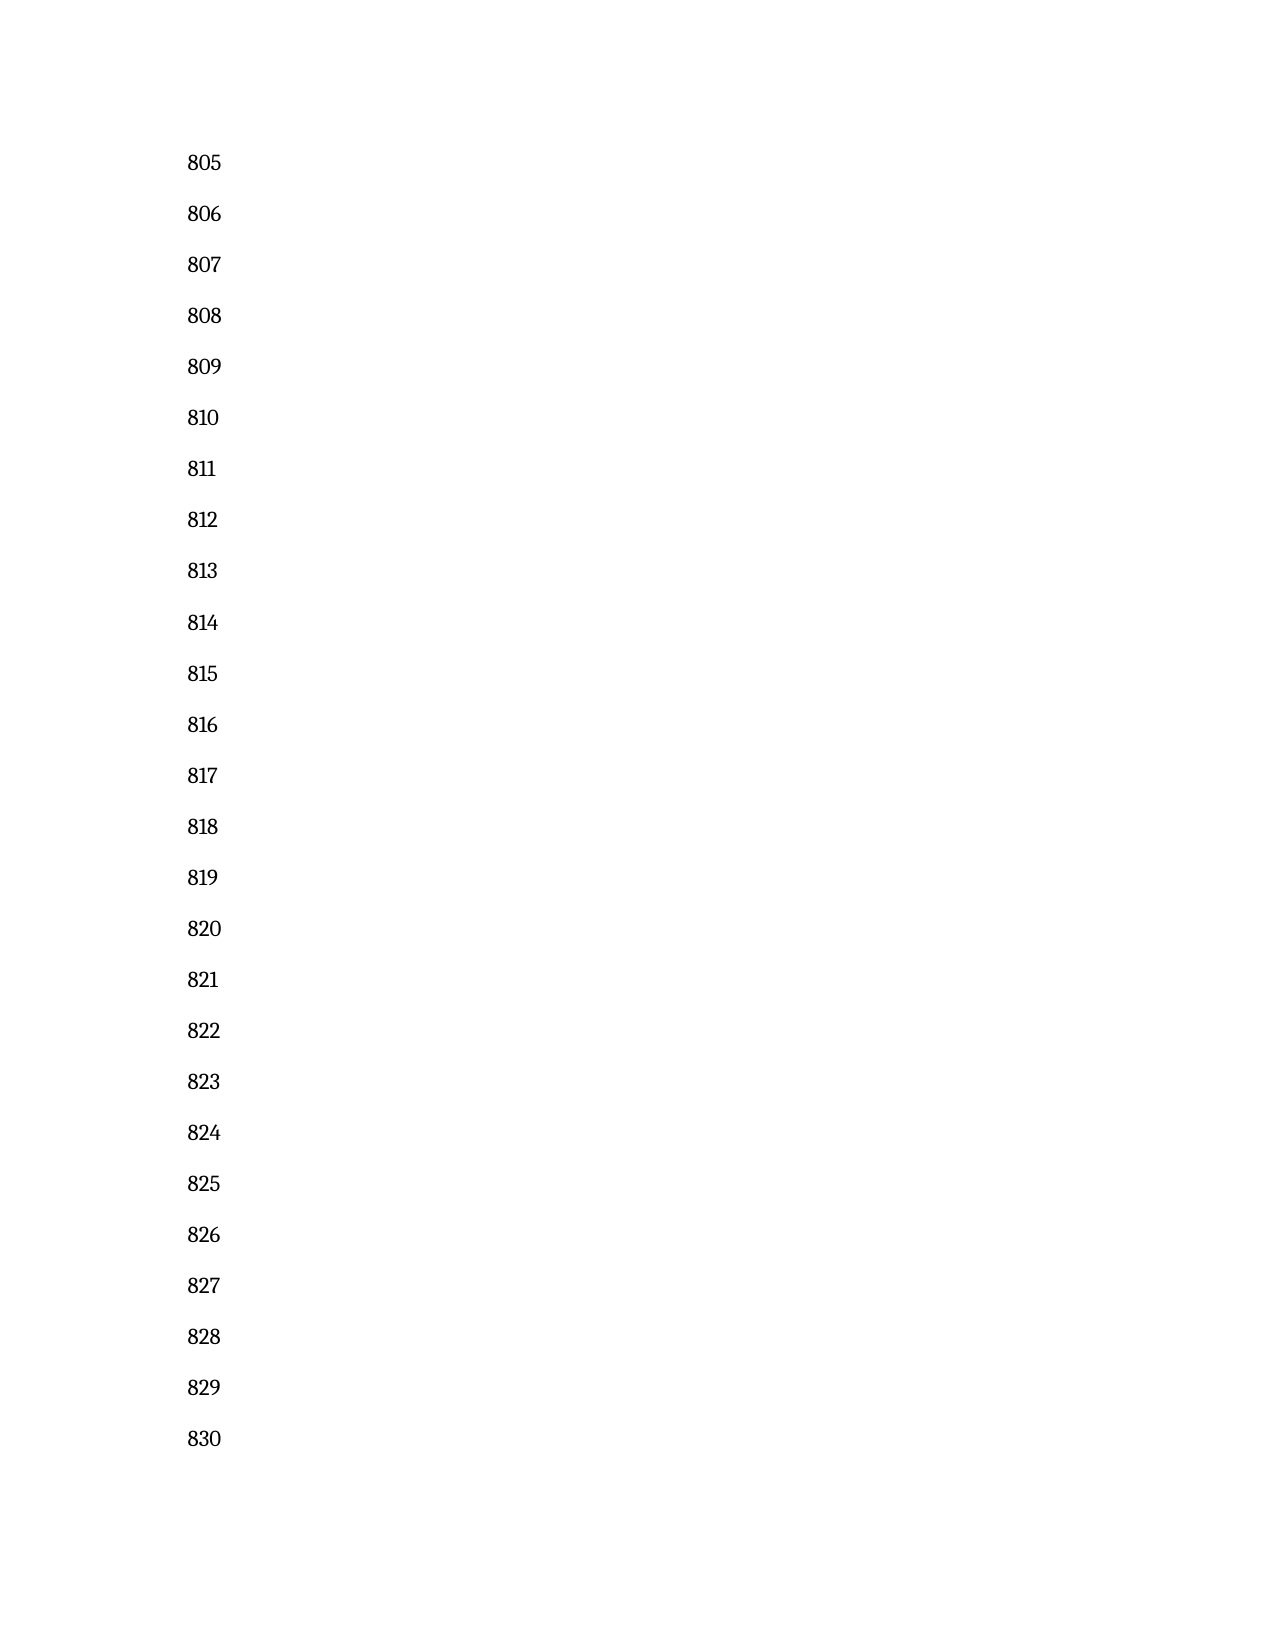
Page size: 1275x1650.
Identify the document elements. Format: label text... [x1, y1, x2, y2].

text 827 [187, 1273, 1087, 1299]
text 826 [187, 1222, 1087, 1248]
text 829 [187, 1375, 1087, 1401]
text 806 [187, 201, 1087, 227]
text 815 [187, 660, 1087, 687]
text 809 [187, 354, 1087, 381]
text 819 [187, 864, 1087, 891]
text 811 [187, 456, 1087, 483]
text 828 [187, 1324, 1087, 1350]
text 805 [187, 150, 1087, 176]
text 822 [187, 1018, 1087, 1044]
text 821 [187, 967, 1087, 993]
text 820 [187, 916, 1087, 942]
text 825 [187, 1171, 1087, 1197]
text 808 [187, 303, 1087, 329]
text 817 [187, 762, 1087, 789]
text 814 [187, 609, 1087, 636]
text 812 [187, 507, 1087, 534]
text 810 [187, 405, 1087, 432]
text 816 [187, 711, 1087, 738]
text 824 [187, 1120, 1087, 1146]
text 813 [187, 558, 1087, 585]
text 807 [187, 252, 1087, 278]
text 818 [187, 813, 1087, 840]
text 823 [187, 1069, 1087, 1095]
text 830 [187, 1426, 1087, 1452]
